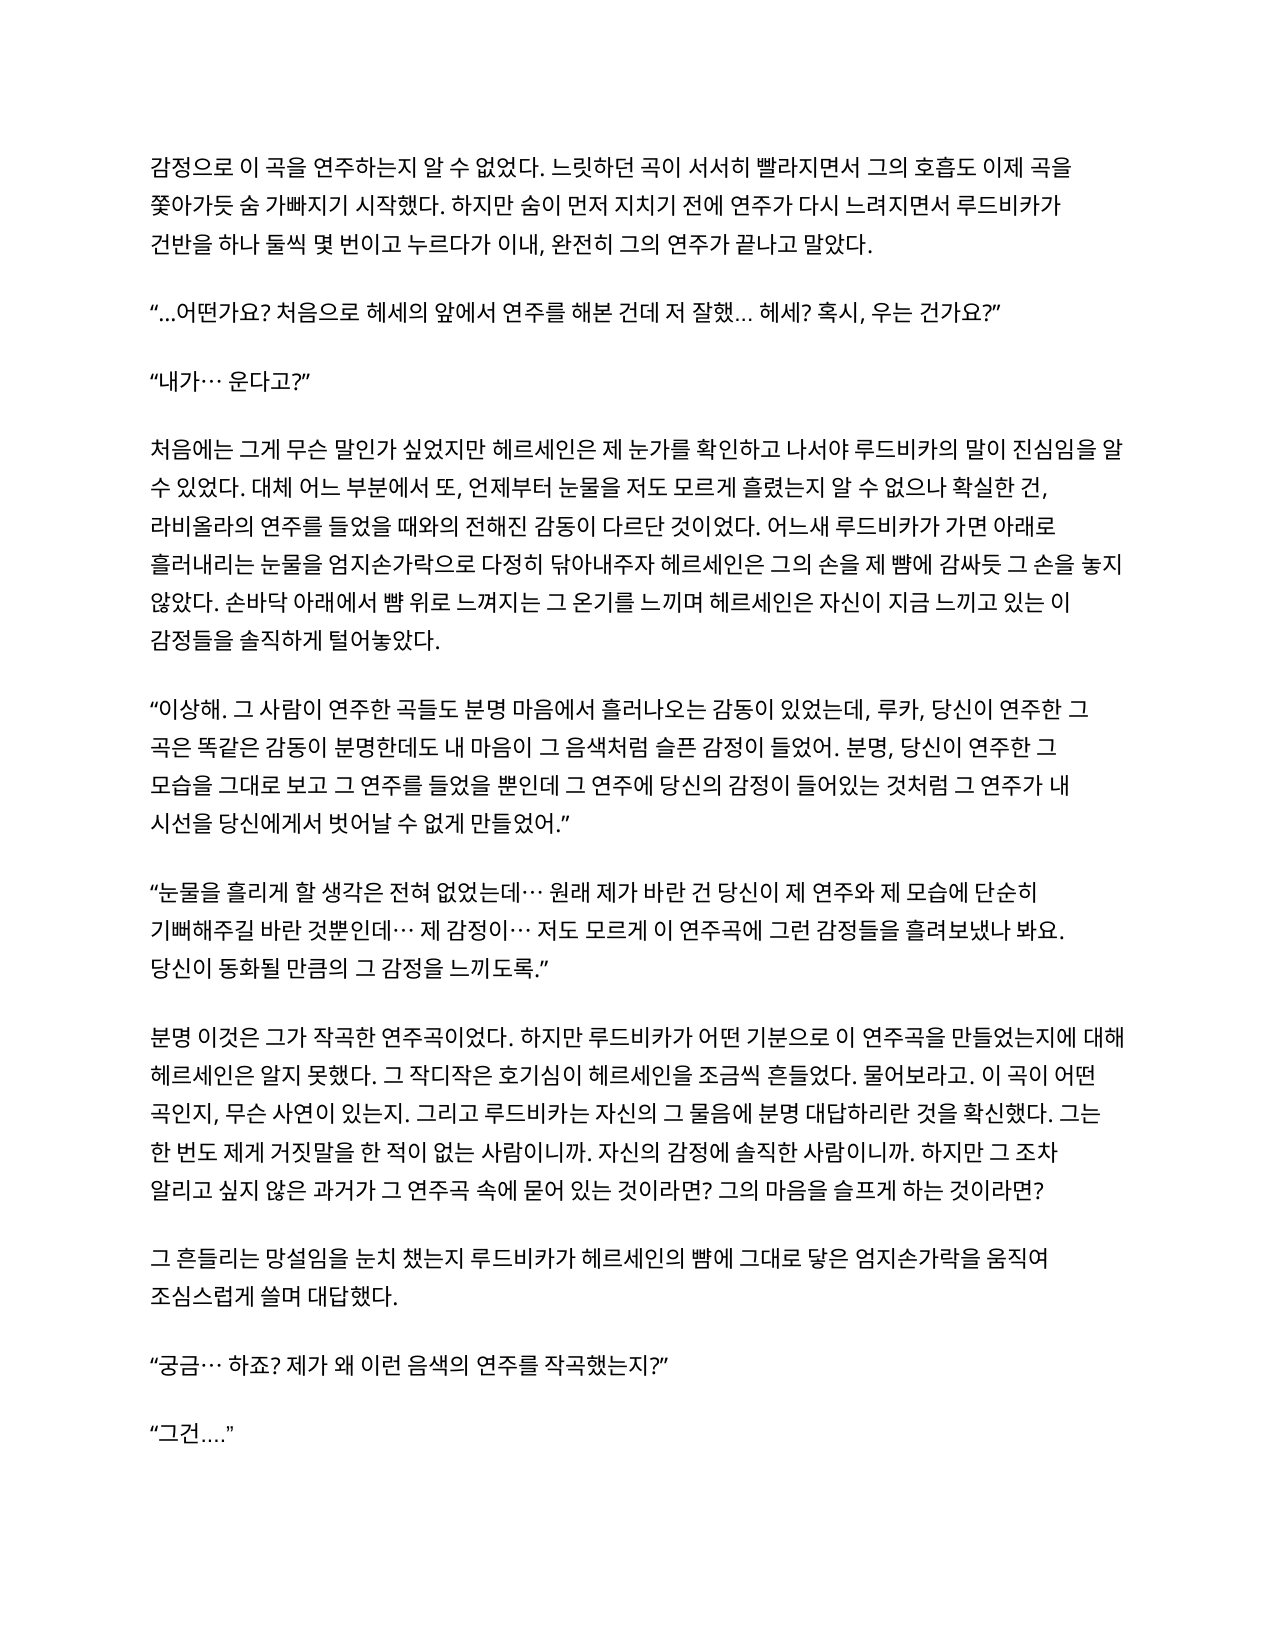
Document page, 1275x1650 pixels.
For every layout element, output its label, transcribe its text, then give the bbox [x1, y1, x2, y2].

text 처음에는 그게 무슨 말인가 싶었지만 헤르세인은 제 눈가를 확인하고 나서야 루드비카의 말이 진심임을 알 수 있었다. 대체 어느 부분에서 또, 언제부터 눈물을 저도 모르게 흘렸는지 알 수 없으나 확실한 건, 라비올라의 연주를 들었을 때와의 전해진 감동이 다르단 것이었다. 어느새 루드비카가 가면 아래로 흘러내리는 눈물을 엄지손가락으로 다정히 닦아내주자 헤르세인은 그의 손을 제 뺨에 감싸듯 그 손을 놓지 않았다. 손바닥 아래에서 뺨 위로 느껴지는 그 온기를 느끼며 헤르세인은 자신이 지금 느끼고 있는 이 감정들을 솔직하게 털어놓았다. [150, 432, 1125, 656]
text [150, 150, 1125, 260]
text “내가… 운다고?” [150, 363, 1125, 397]
text “궁금… 하죠? 제가 왜 이런 음색의 연주를 작곡했는지?” [150, 1348, 1125, 1381]
text “눈물을 흘리게 할 생각은 전혀 없었는데… 원래 제가 바란 건 당신이 제 연주와 제 모습에 단순히 기뻐해주길 바란 것뿐인데… 제 감정이… 저도 모르게 이 연주곡에 그런 감정들을 흘려보냈나 봐요. 당신이 동화될 만큼의 그 감정을 느끼도록.” [150, 875, 1125, 984]
text 분명 이것은 그가 작곡한 연주곡이었다. 하지만 루드비카가 어떤 기분으로 이 연주곡을 만들었는지에 대해 헤르세인은 알지 못했다. 그 작디작은 호기심이 헤르세인을 조금씩 흔들었다. 물어보라고. 이 곡이 어떤 곡인지, 무슨 사연이 있는지. 그리고 루드비카는 자신의 그 물음에 분명 대답하리란 것을 확신했다. 그는 한 번도 제게 거짓말을 한 적이 없는 사람이니까. 자신의 감정에 솔직한 사람이니까. 하지만 그 조차 알리고 싶지 않은 과거가 그 연주곡 속에 묻어 있는 것이라면? 그의 마음을 슬프게 하는 것이라면? [150, 1020, 1125, 1206]
text 그 흔들리는 망설임을 눈치 챘는지 루드비카가 헤르세인의 뺨에 그대로 닿은 엄지손가락을 움직여 조심스럽게 쓸며 대답했다. [150, 1241, 1125, 1313]
text “이상해. 그 사람이 연주한 곡들도 분명 마음에서 흘러나오는 감동이 있었는데, 루카, 당신이 연주한 그 곡은 똑같은 감동이 분명한데도 내 마음이 그 음색처럼 슬픈 감정이 들었어. 분명, 당신이 연주한 그 모습을 그대로 보고 그 연주를 들었을 뿐인데 그 연주에 당신의 감정이 들어있는 것처럼 그 연주가 내 시선을 당신에게서 벗어날 수 없게 만들었어.” [150, 692, 1125, 839]
text “…어떤가요? 처음으로 헤세의 앞에서 연주를 해본 건데 저 잘했... 헤세? 혹시, 우는 건가요?” [150, 295, 1125, 328]
text “그건....” [150, 1416, 1125, 1450]
